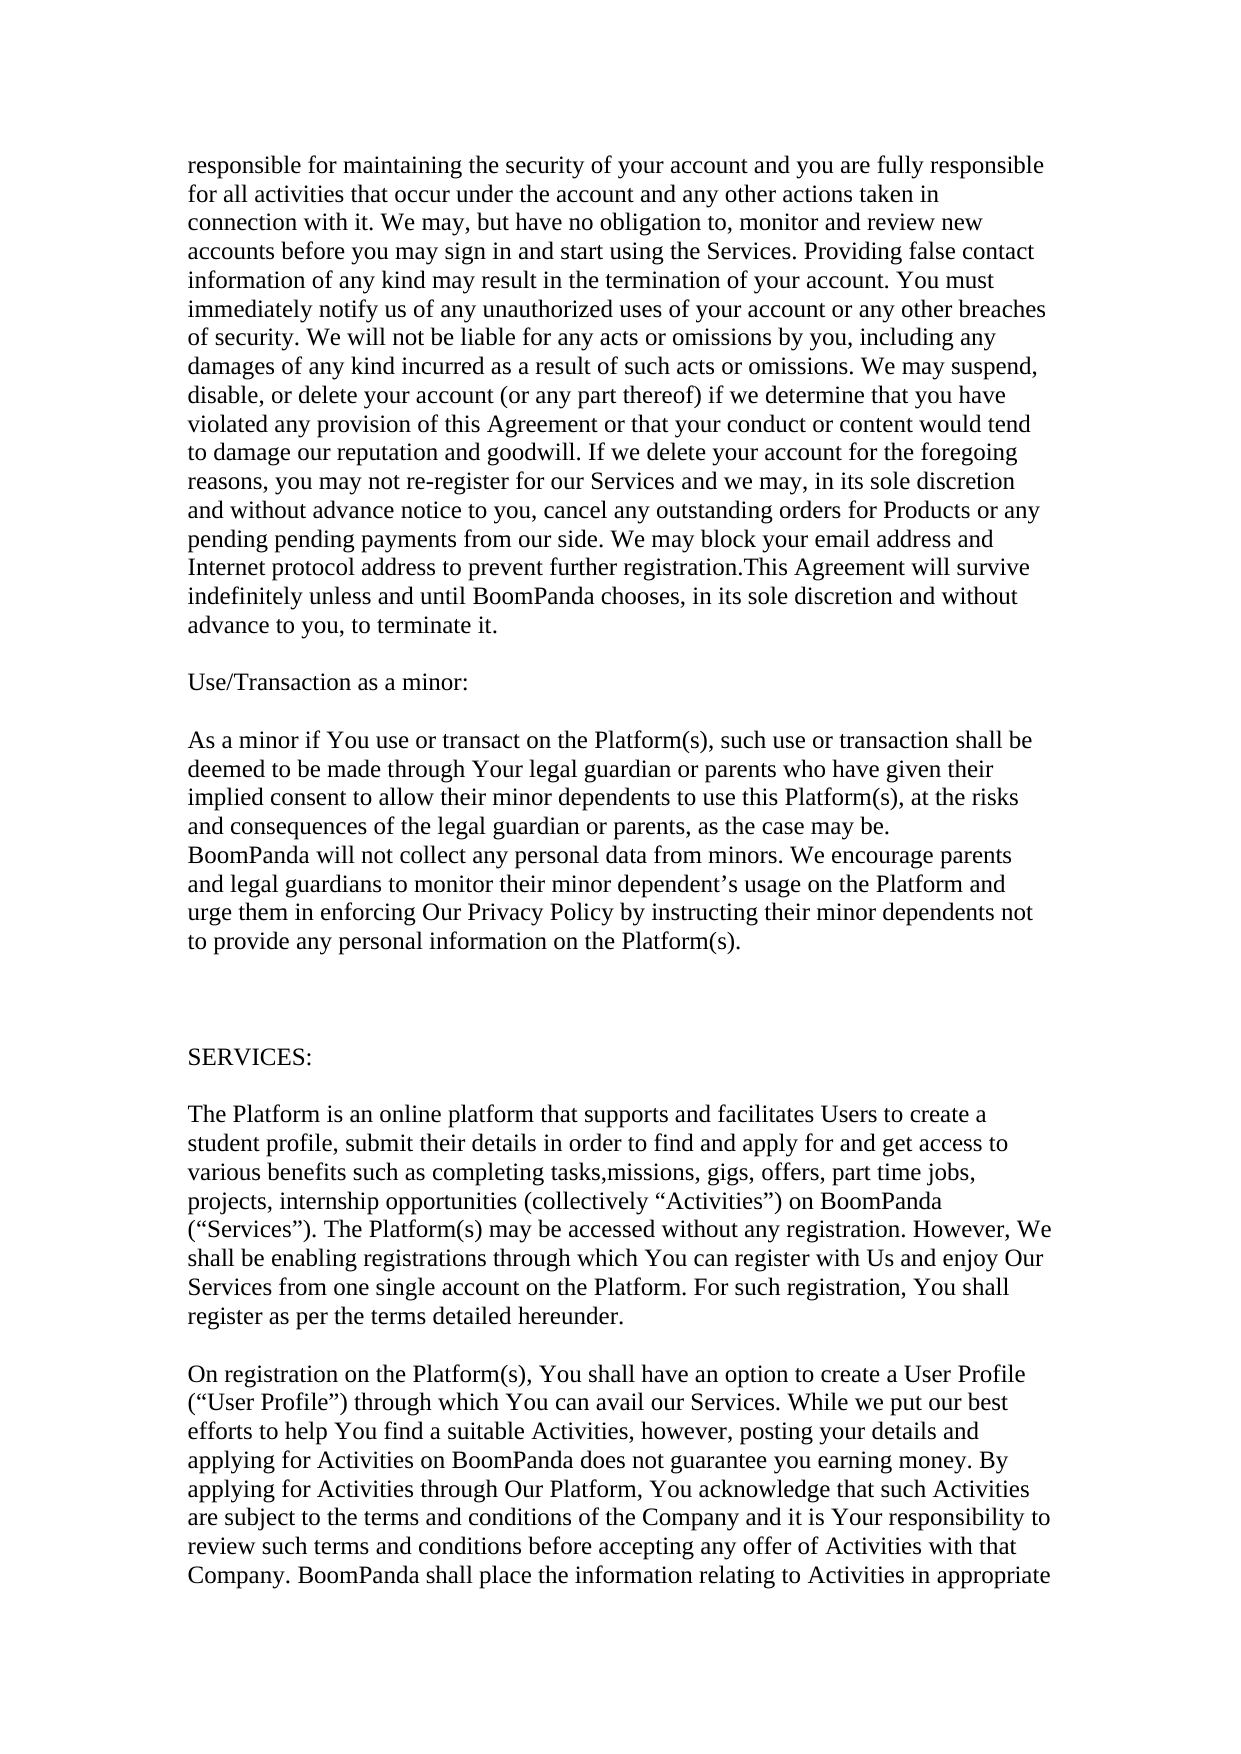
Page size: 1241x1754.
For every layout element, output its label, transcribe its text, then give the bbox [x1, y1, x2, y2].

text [187, 150, 1053, 639]
text Use/Transaction as a minor: [187, 667, 1053, 696]
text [187, 1359, 1053, 1589]
text BoomPanda will not collect any personal data from minors. We encourage parents and legal guardians to monitor their minor dependent’s usage on the Platform and urge them in enforcing Our Privacy Policy by instructing their minor dependents not to provide any personal information on the Platform(s). [187, 840, 1053, 955]
text SERVICES: [187, 1013, 1053, 1070]
text As a minor if You use or transact on the Platform(s), such use or transaction shall be deemed to be made through Your legal guardian or parents who have given their implied consent to allow their minor dependents to use this Platform(s), at the risks and consequences of the legal guardian or parents, as the case may be. [187, 725, 1053, 840]
text The Platform is an online platform that supports and facilitates Users to create a student profile, submit their details in order to find and apply for and get access to various benefits such as completing tasks,missions, gigs, offers, part time jobs, projects, internship opportunities (collectively “Activities”) on BoomPanda (“Services”). The Platform(s) may be accessed without any registration. However, We shall be enabling registrations through which You can register with Us and enjoy Our Services from one single account on the Platform. For such registration, You shall register as per the terms detailed hereunder. [187, 1099, 1053, 1329]
